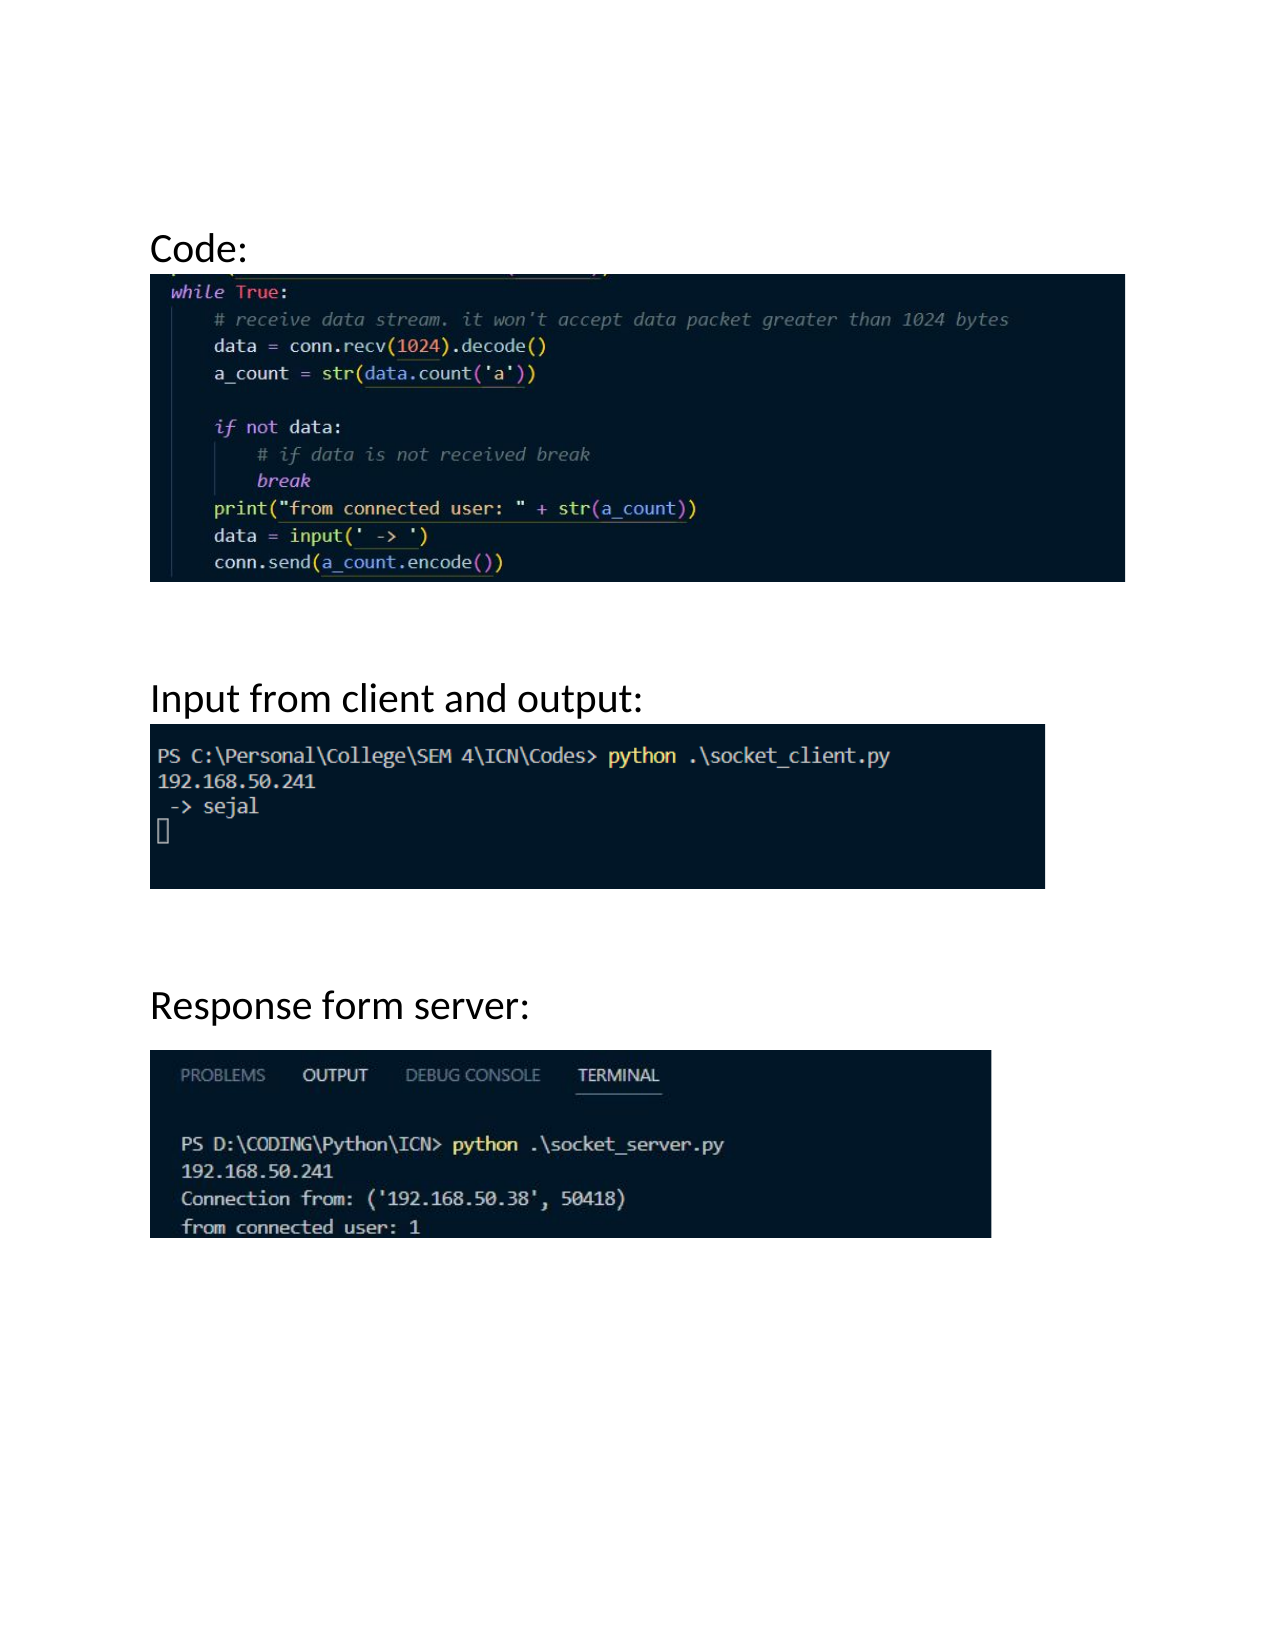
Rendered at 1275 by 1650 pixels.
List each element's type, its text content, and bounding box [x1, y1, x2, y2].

picture [150, 274, 1125, 582]
picture [150, 1050, 992, 1238]
picture [150, 724, 1046, 889]
text Response form server: [150, 979, 1125, 1029]
text Code: [150, 222, 1125, 274]
